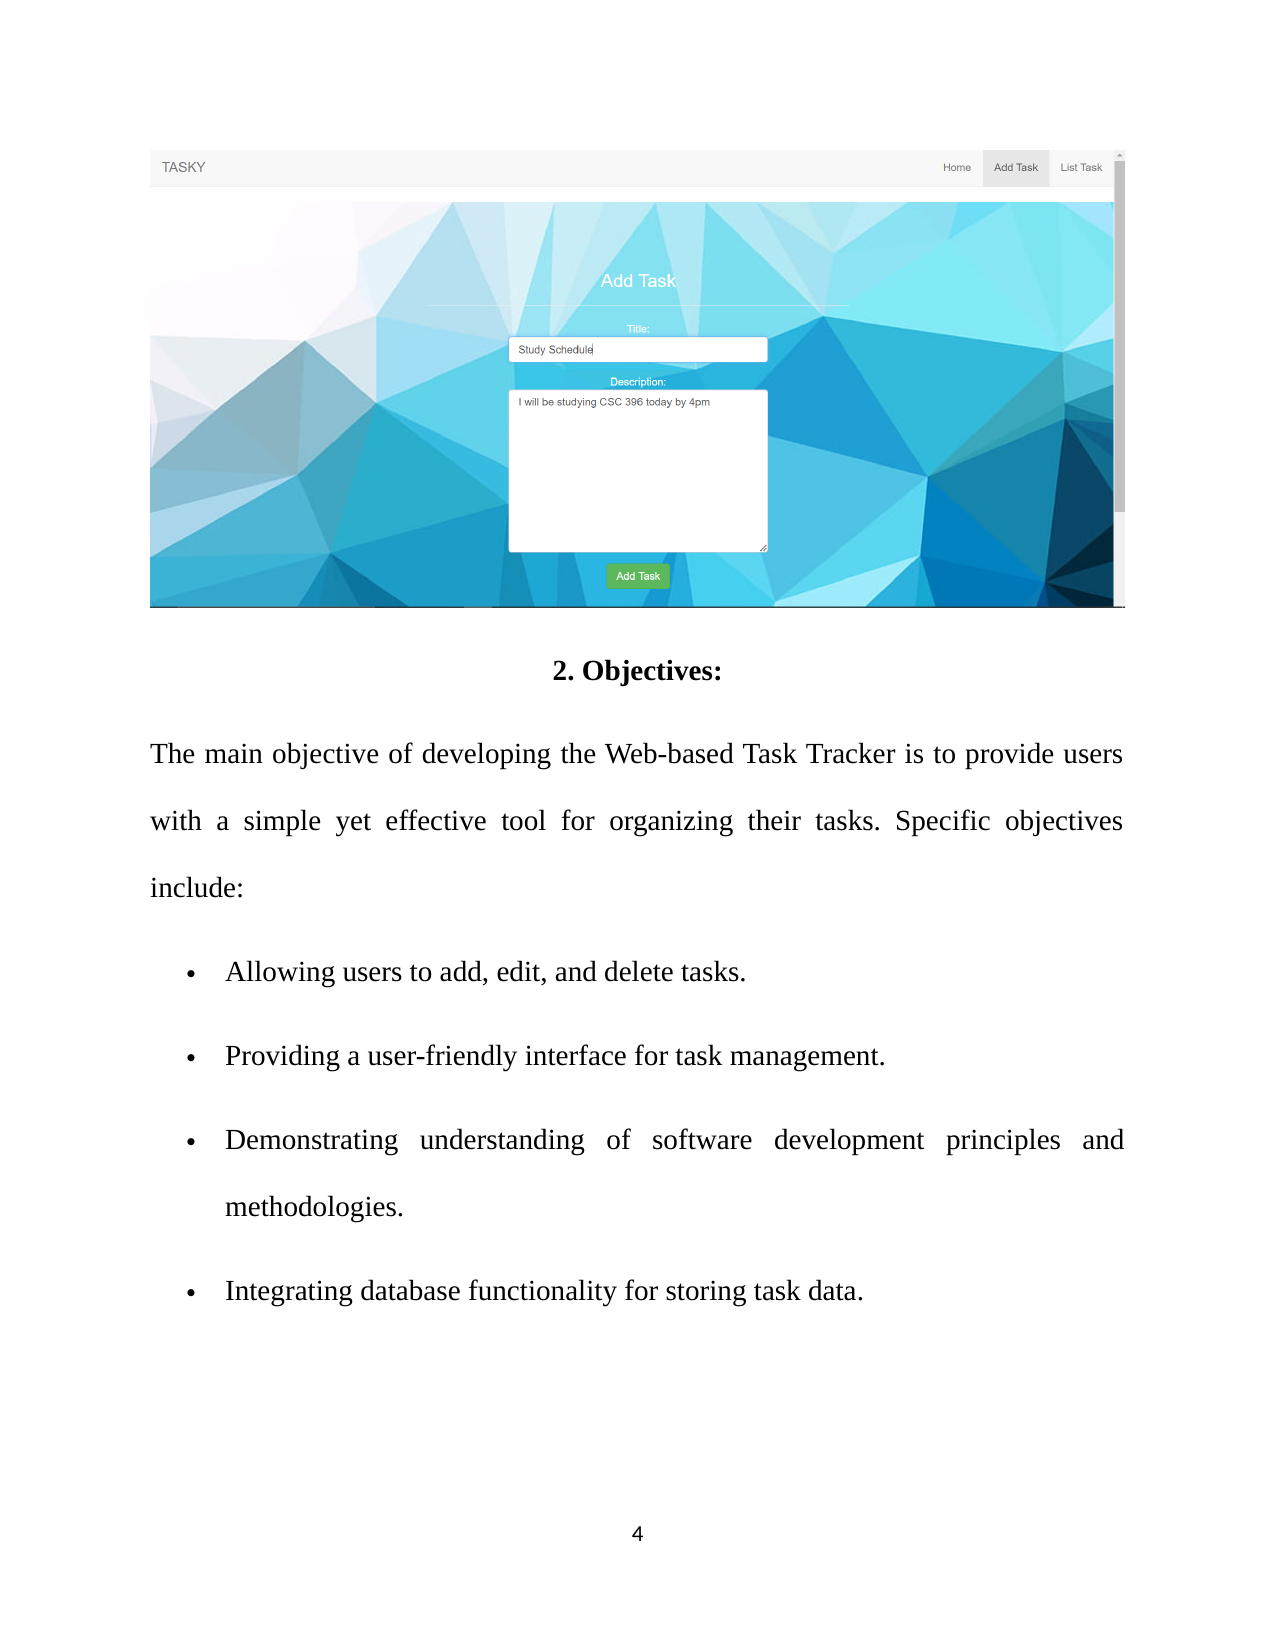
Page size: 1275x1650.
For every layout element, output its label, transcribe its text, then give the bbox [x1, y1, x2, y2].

text The main objective of developing the Web-based Task Tracker is to provide users with a simple yet effective tool for organizing their tasks. Specific objectives include: [150, 736, 1125, 904]
list Integrating database functionality for storing task data. [187, 1273, 1125, 1306]
text 2. Objectives: [150, 653, 1125, 686]
picture [150, 150, 1125, 608]
list Allowing users to add, edit, and delete tasks. [187, 954, 1125, 988]
list Providing a user-friendly interface for task management. [187, 1038, 1125, 1072]
list Demonstrating understanding of software development principles and methodologies. [187, 1122, 1125, 1222]
